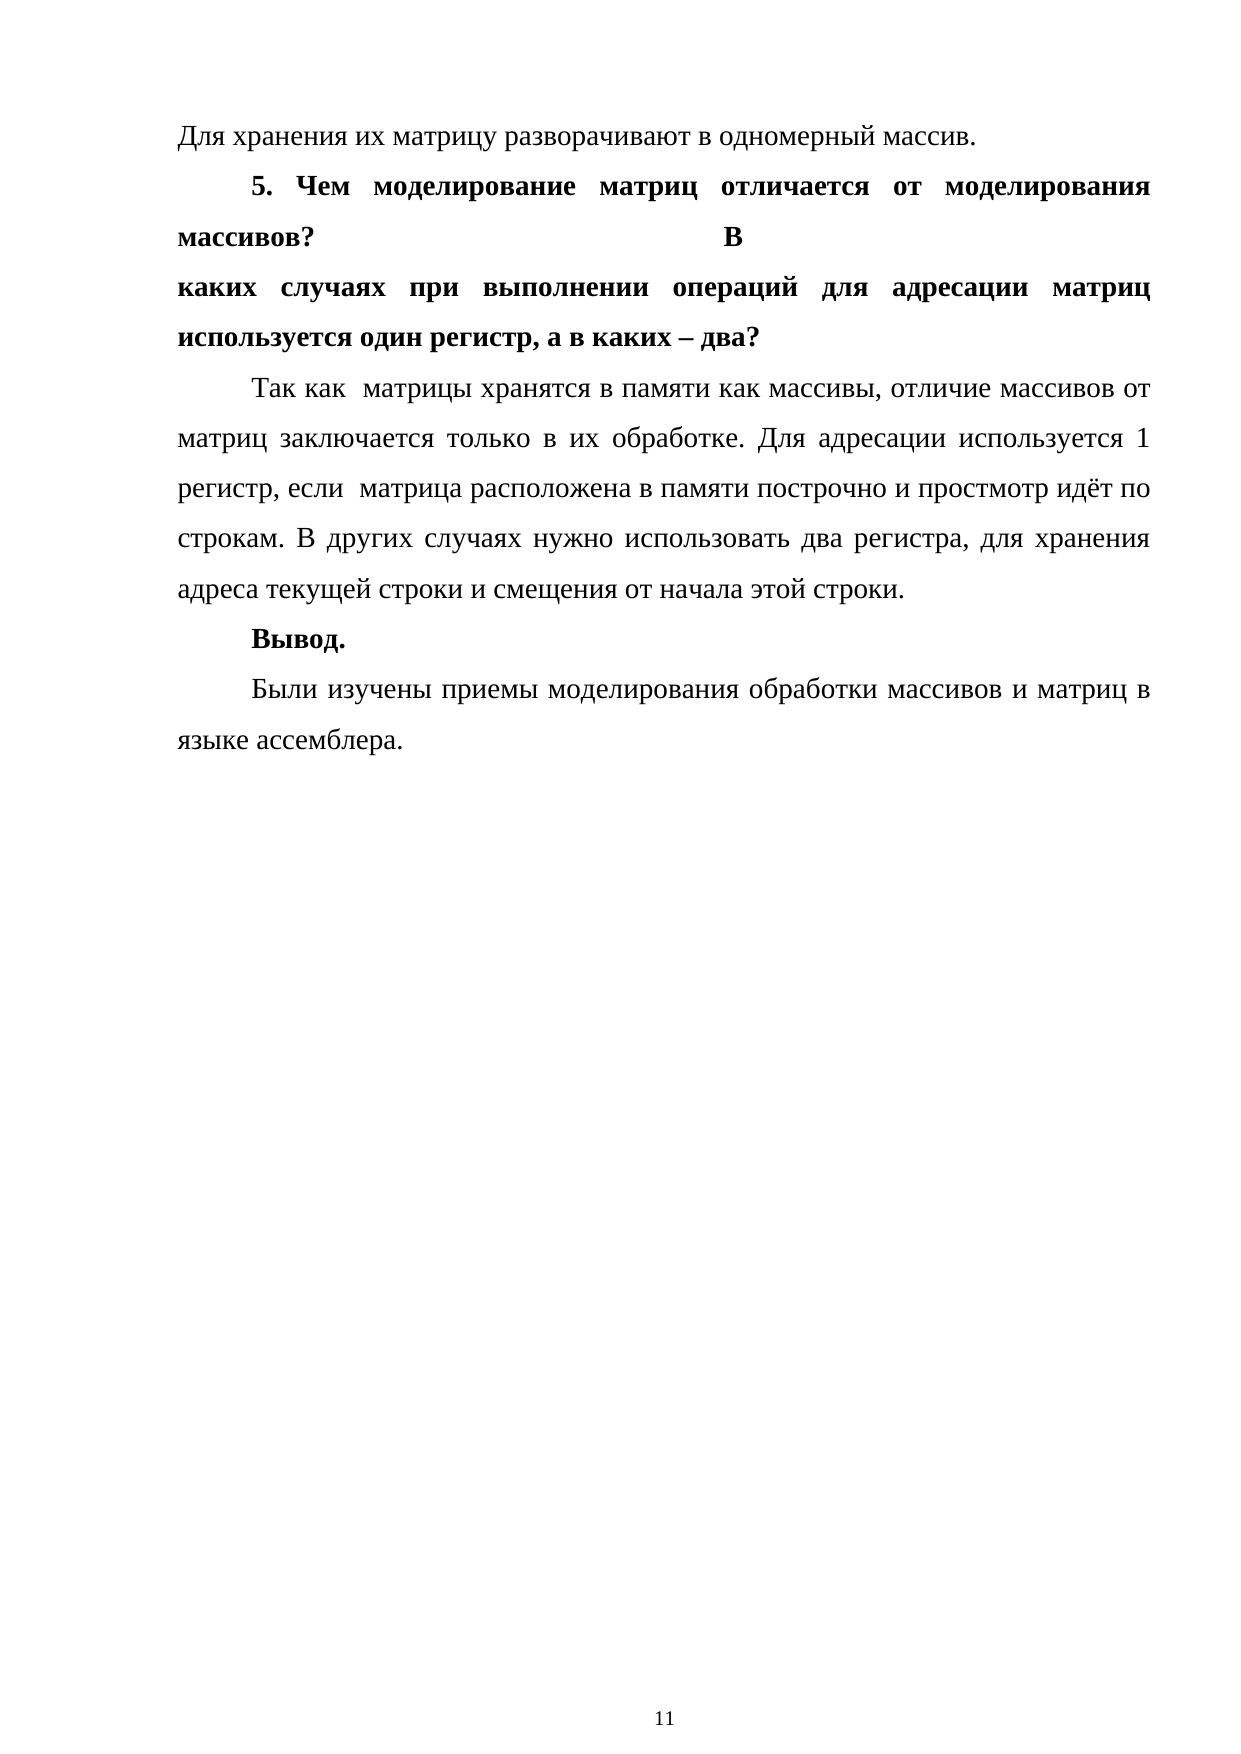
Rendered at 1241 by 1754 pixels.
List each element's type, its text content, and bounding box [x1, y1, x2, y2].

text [177, 118, 1152, 152]
text 5. Чем моделирование матриц отличается от моделирования массивов? В каких случаях при выполнении операций для адресации матриц используется один регистр, а в каких – два? [177, 168, 1152, 353]
text Вывод. [177, 621, 1152, 655]
text Так как матрицы хранятся в памяти как массивы, отличие массивов от матриц заключается только в их обработке. Для адресации используется 1 регистр, если матрица расположена в памяти построчно и простмотр идёт по строкам. В других случаях нужно использовать два регистра, для хранения адреса текущей строки и смещения от начала этой строки. [177, 370, 1152, 604]
text Были изучены приемы моделирования обработки массивов и матриц в языке ассемблера. [177, 672, 1152, 755]
